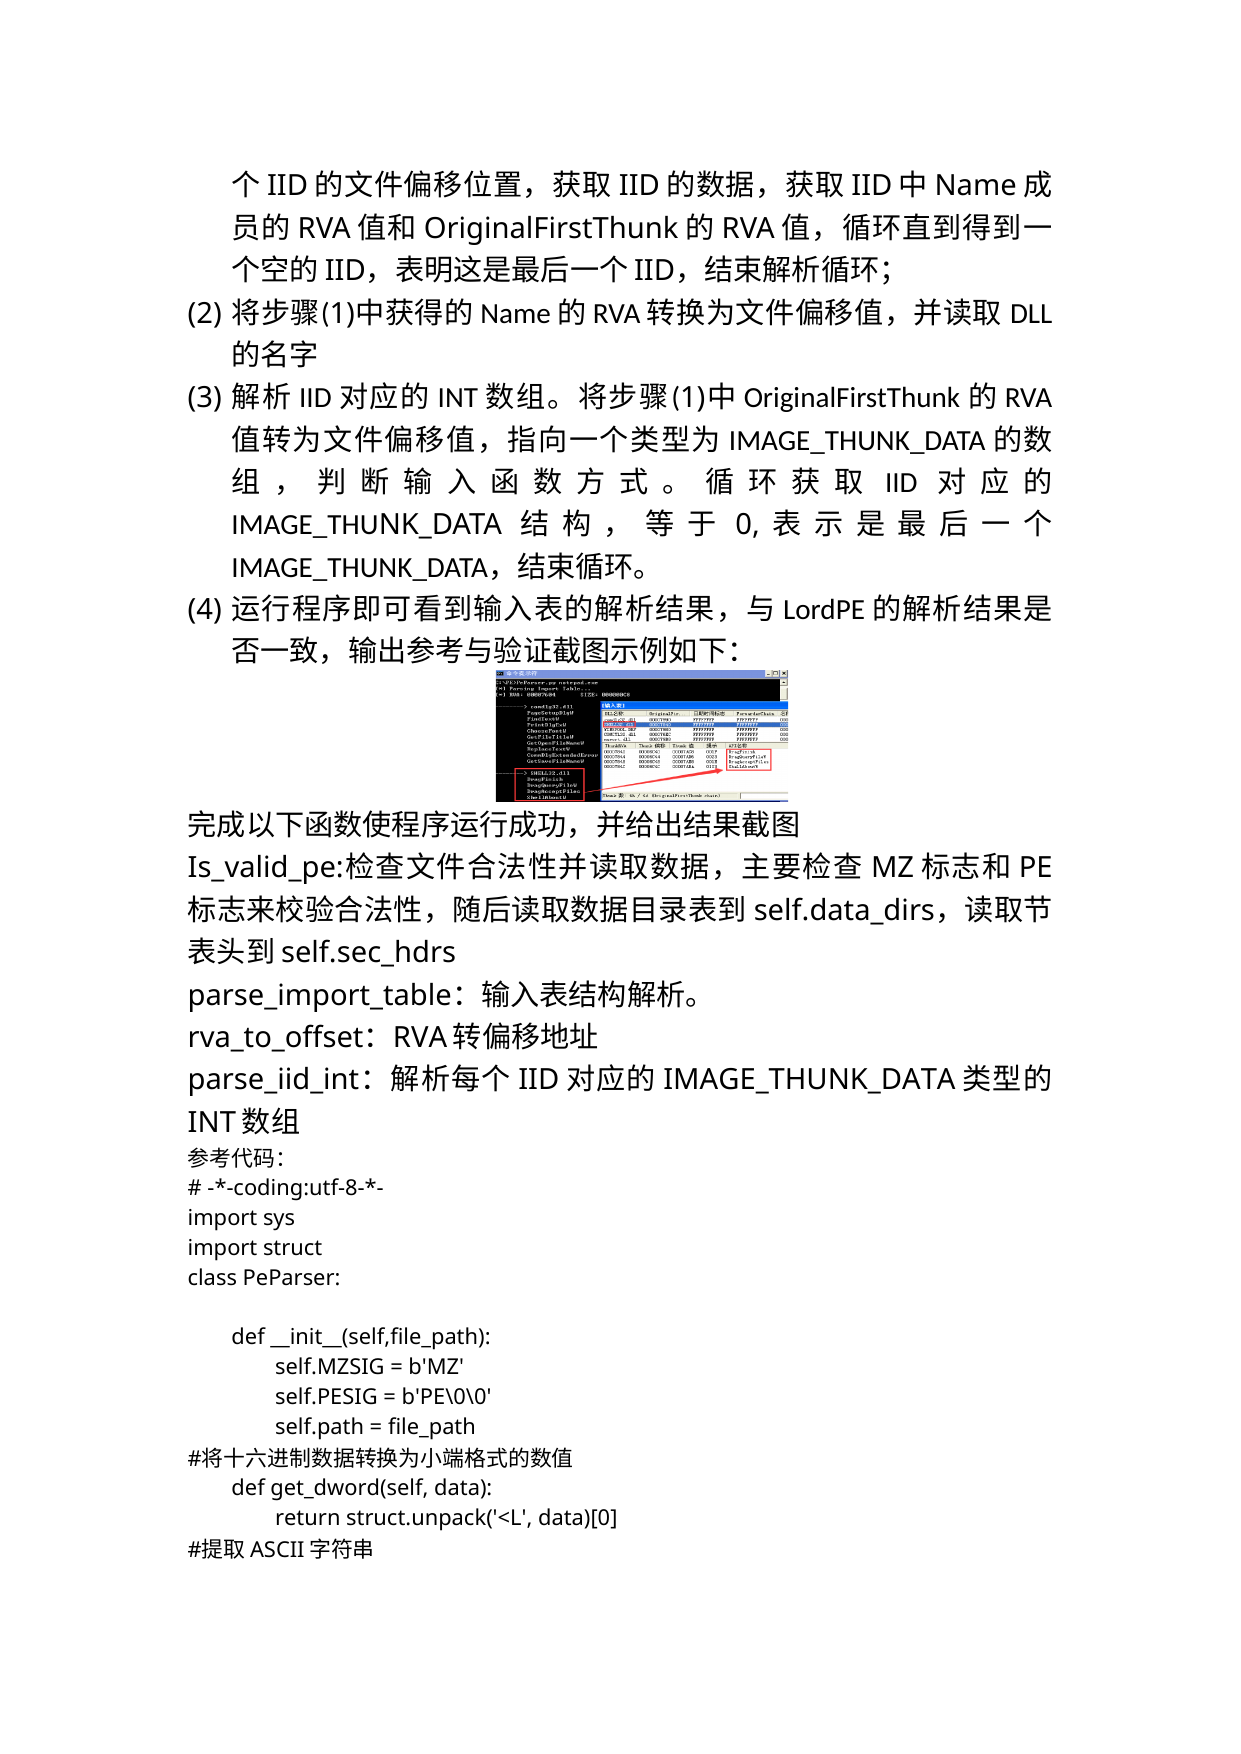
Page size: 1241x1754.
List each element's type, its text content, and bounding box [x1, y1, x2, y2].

text def __init__(self,file_path): [187, 1321, 1053, 1351]
text def get_dword(self, data): [187, 1472, 1053, 1502]
text parse_iid_int：解析每个IID对应的IMAGE_THUNK_DATA类型的INT数组 [187, 1056, 1053, 1141]
text 完成以下函数使程序运行成功，并给出结果截图 [187, 802, 1053, 844]
text self.path = file_path [187, 1411, 1053, 1441]
list 运行程序即可看到输入表的解析结果，与LordPE的解析结果是否一致，输出参考与验证截图示例如下： [187, 586, 1053, 670]
text import struct [187, 1232, 1053, 1262]
text #将十六进制数据转换为小端格式的数值 [187, 1441, 1053, 1472]
text import sys [187, 1202, 1053, 1232]
text class PeParser: [187, 1262, 1053, 1292]
text # -*-coding:utf-8-*- [187, 1172, 1053, 1202]
list 解析IID对应的INT数组。将步骤(1)中OriginalFirstThunk的RVA值转为文件偏移值，指向一个类型为IMAGE_THUNK_DATA的数组，判断输入函数方式。循环获取IID对应的IMAGE_THUNK_DATA结构，等于0,表示是最后一个IMAGE_THUNK_DATA，结束循环。 [187, 374, 1053, 586]
text self.PESIG = b'PE\0\0' [187, 1381, 1053, 1411]
text Is_valid_pe:检查文件合法性并读取数据，主要检查MZ标志和PE标志来校验合法性，随后读取数据目录表到self.data_dirs，读取节表头到self.sec_hdrs [187, 844, 1053, 971]
text #提取ASCII字符串 [187, 1532, 1053, 1564]
text rva_to_offset：RVA转偏移地址 [187, 1013, 1053, 1056]
text return struct.unpack('<L', data)[0] [187, 1502, 1053, 1532]
picture [495, 670, 789, 802]
text 参考代码： [187, 1141, 1053, 1172]
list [187, 162, 1053, 289]
list 将步骤(1)中获得的Name的RVA转换为文件偏移值，并读取DLL的名字 [187, 289, 1053, 374]
text parse_import_table：输入表结构解析。 [187, 971, 1053, 1013]
text self.MZSIG = b'MZ' [187, 1351, 1053, 1381]
